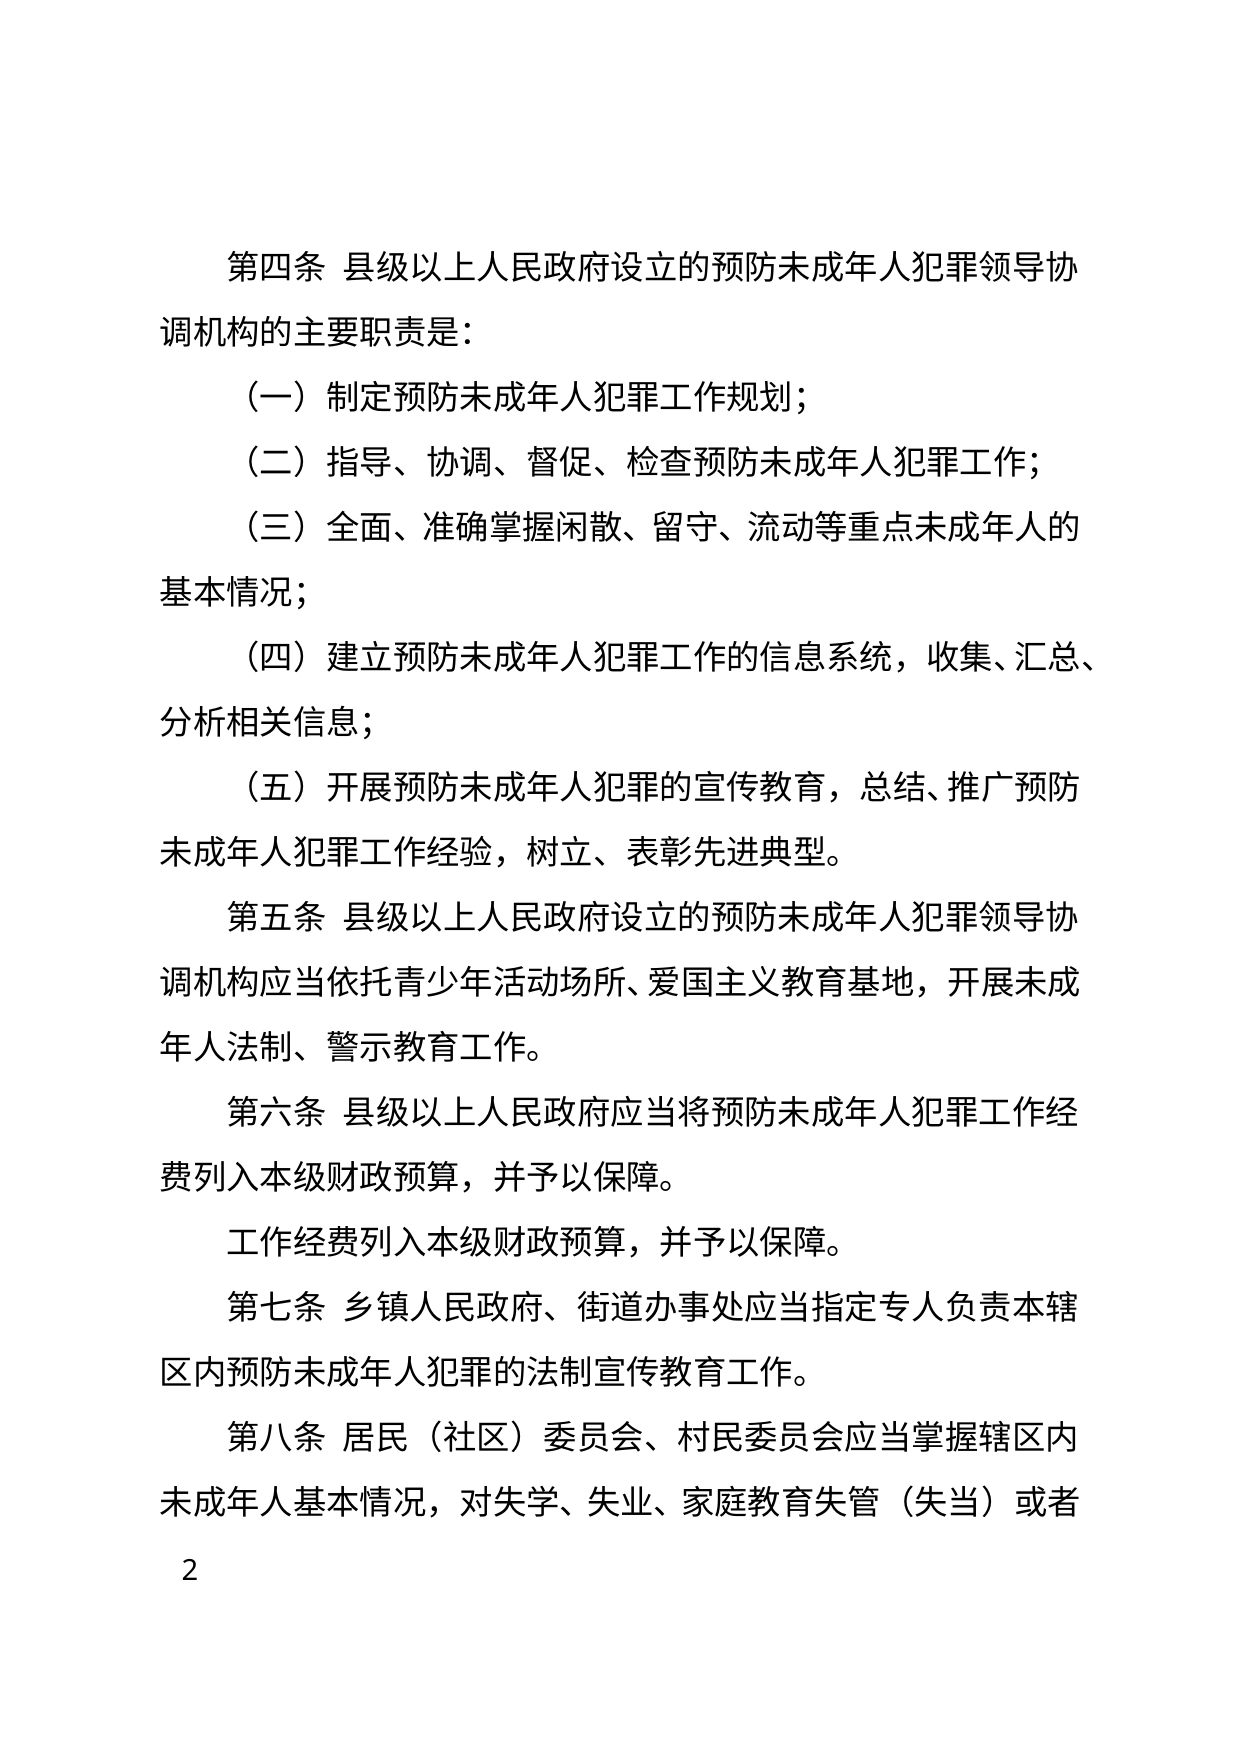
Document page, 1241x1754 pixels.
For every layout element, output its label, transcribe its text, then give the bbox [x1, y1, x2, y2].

text 第七条 乡镇人民政府、街道办事处应当指定专人负责本辖区内预防未成年人犯罪的法制宣传教育工作。 [159, 1273, 1081, 1403]
text （五）开展预防未成年人犯罪的宣传教育，总结、推广预防未成年人犯罪工作经验，树立、表彰先进典型。 [159, 753, 1081, 883]
text 第六条 县级以上人民政府应当将预防未成年人犯罪工作经费列入本级财政预算，并予以保障。 [159, 1078, 1081, 1208]
text （四）建立预防未成年人犯罪工作的信息系统，收集、汇总、分析相关信息； [159, 623, 1081, 753]
text （三）全面、准确掌握闲散、留守、流动等重点未成年人的基本情况； [159, 493, 1081, 623]
text 第五条 县级以上人民政府设立的预防未成年人犯罪领导协调机构应当依托青少年活动场所、爱国主义教育基地，开展未成年人法制、警示教育工作。 [159, 883, 1081, 1078]
text （二）指导、协调、督促、检查预防未成年人犯罪工作； [159, 428, 1081, 493]
text （一）制定预防未成年人犯罪工作规划； [159, 363, 1081, 428]
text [159, 1403, 1081, 1533]
text 第四条 县级以上人民政府设立的预防未成年人犯罪领导协调机构的主要职责是： [159, 233, 1081, 363]
text 工作经费列入本级财政预算，并予以保障。 [159, 1208, 1081, 1273]
